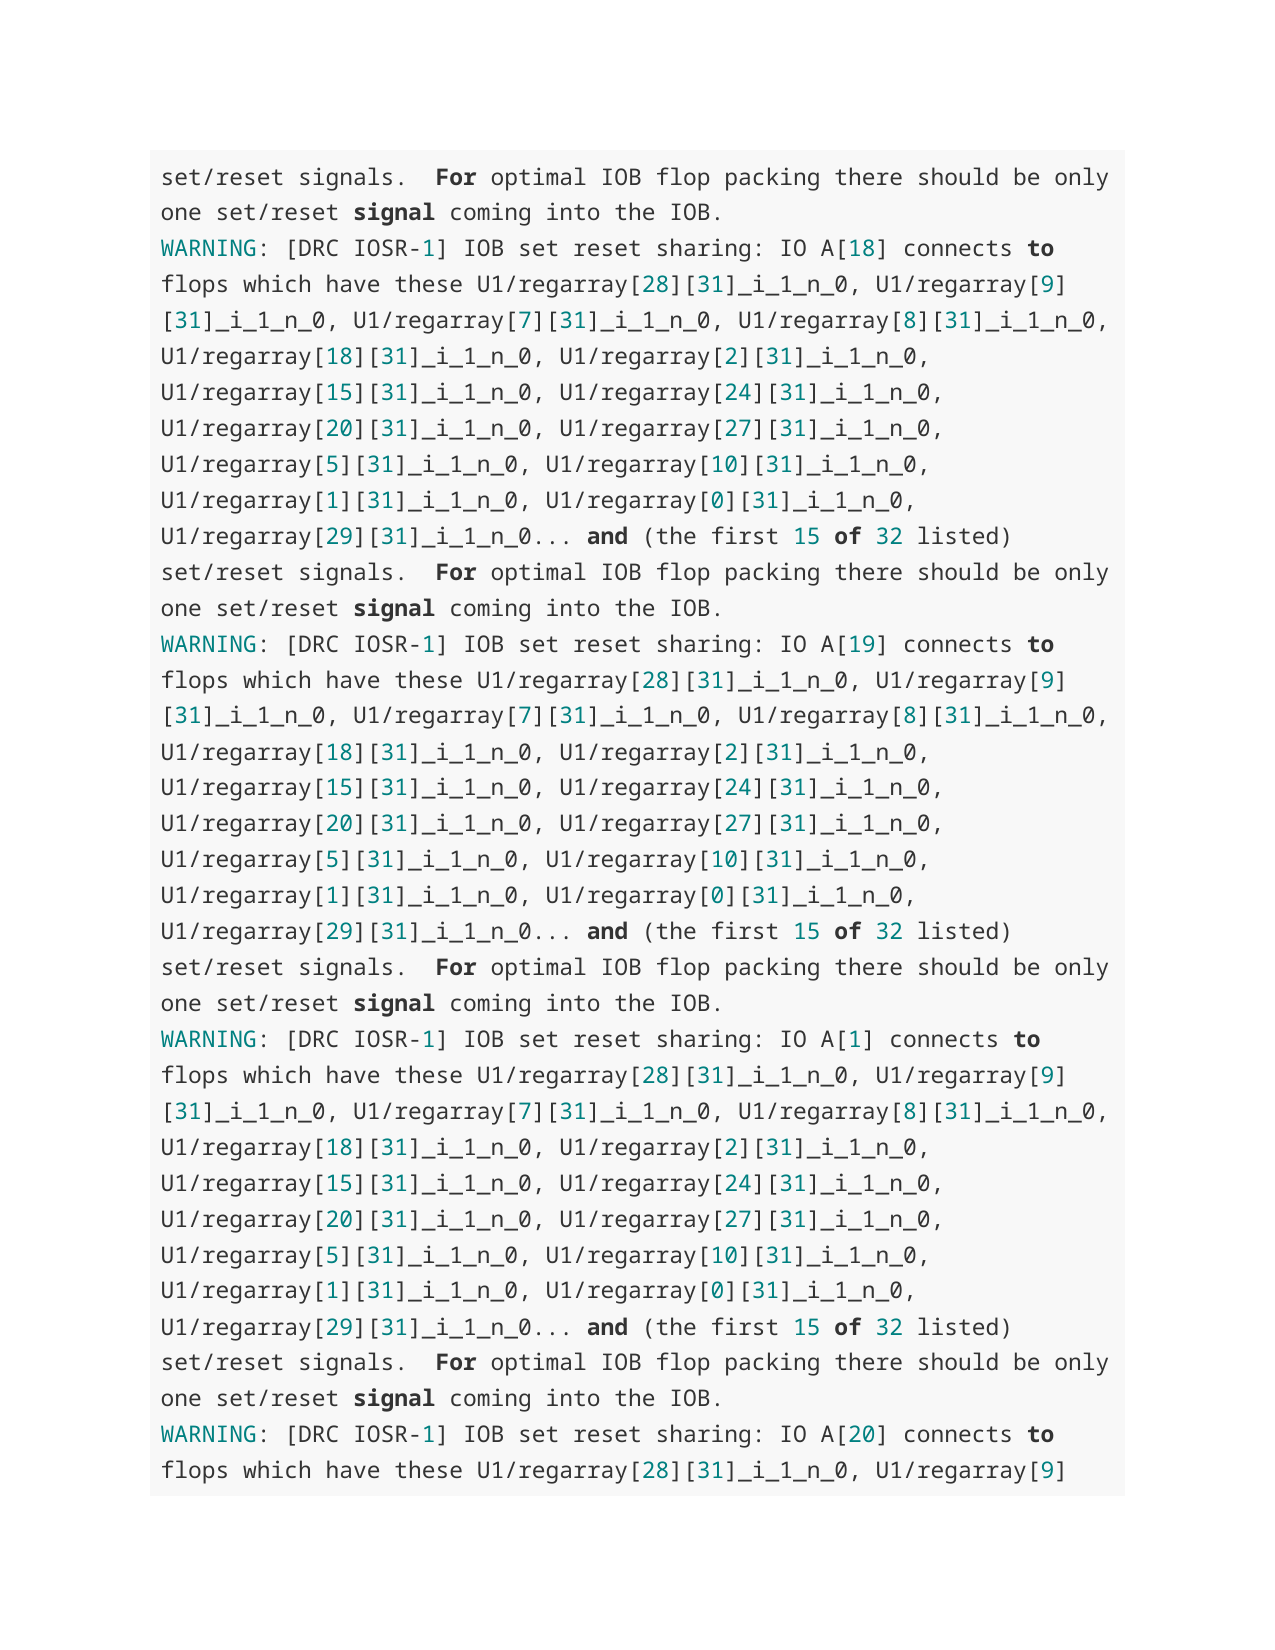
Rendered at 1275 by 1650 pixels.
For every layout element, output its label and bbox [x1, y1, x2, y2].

table_header [150, 150, 1125, 1496]
